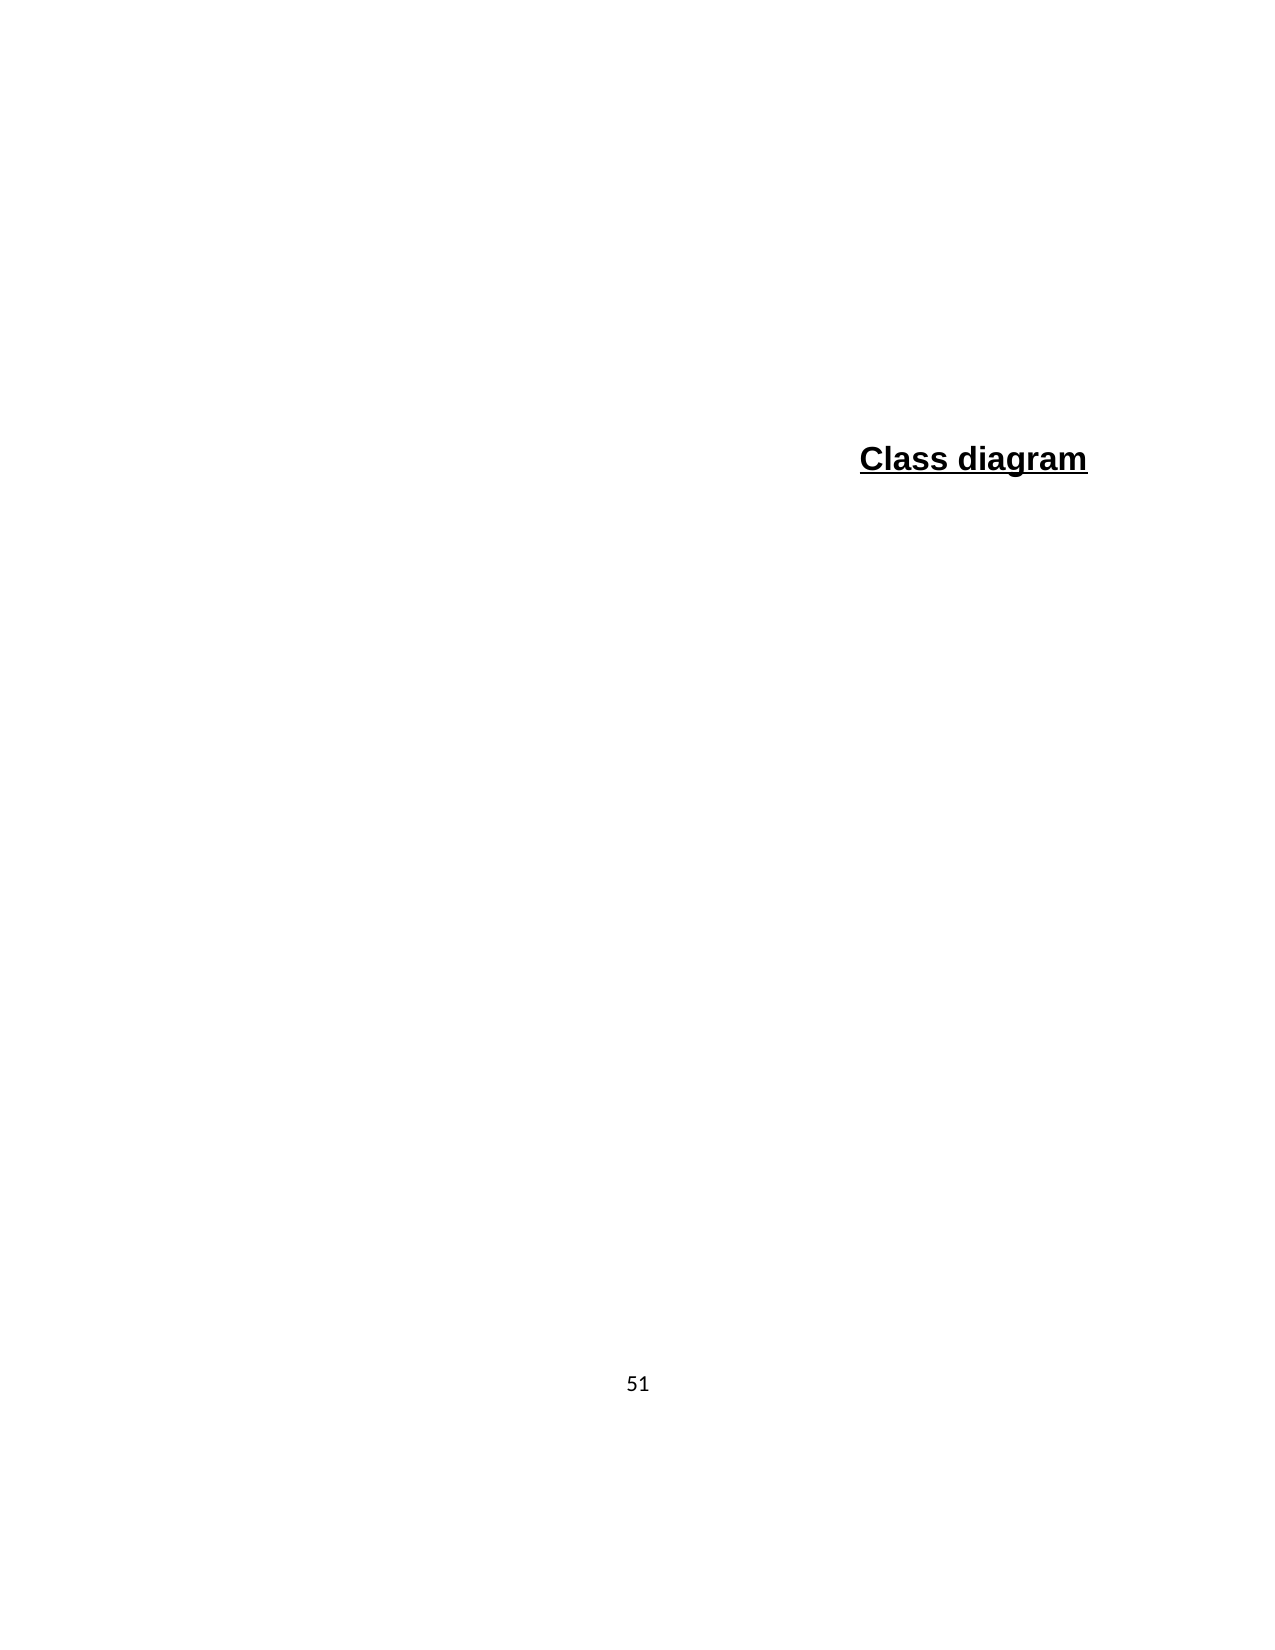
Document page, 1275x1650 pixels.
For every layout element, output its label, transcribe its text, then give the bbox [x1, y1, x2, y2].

text Class diagram [187, 438, 1087, 477]
